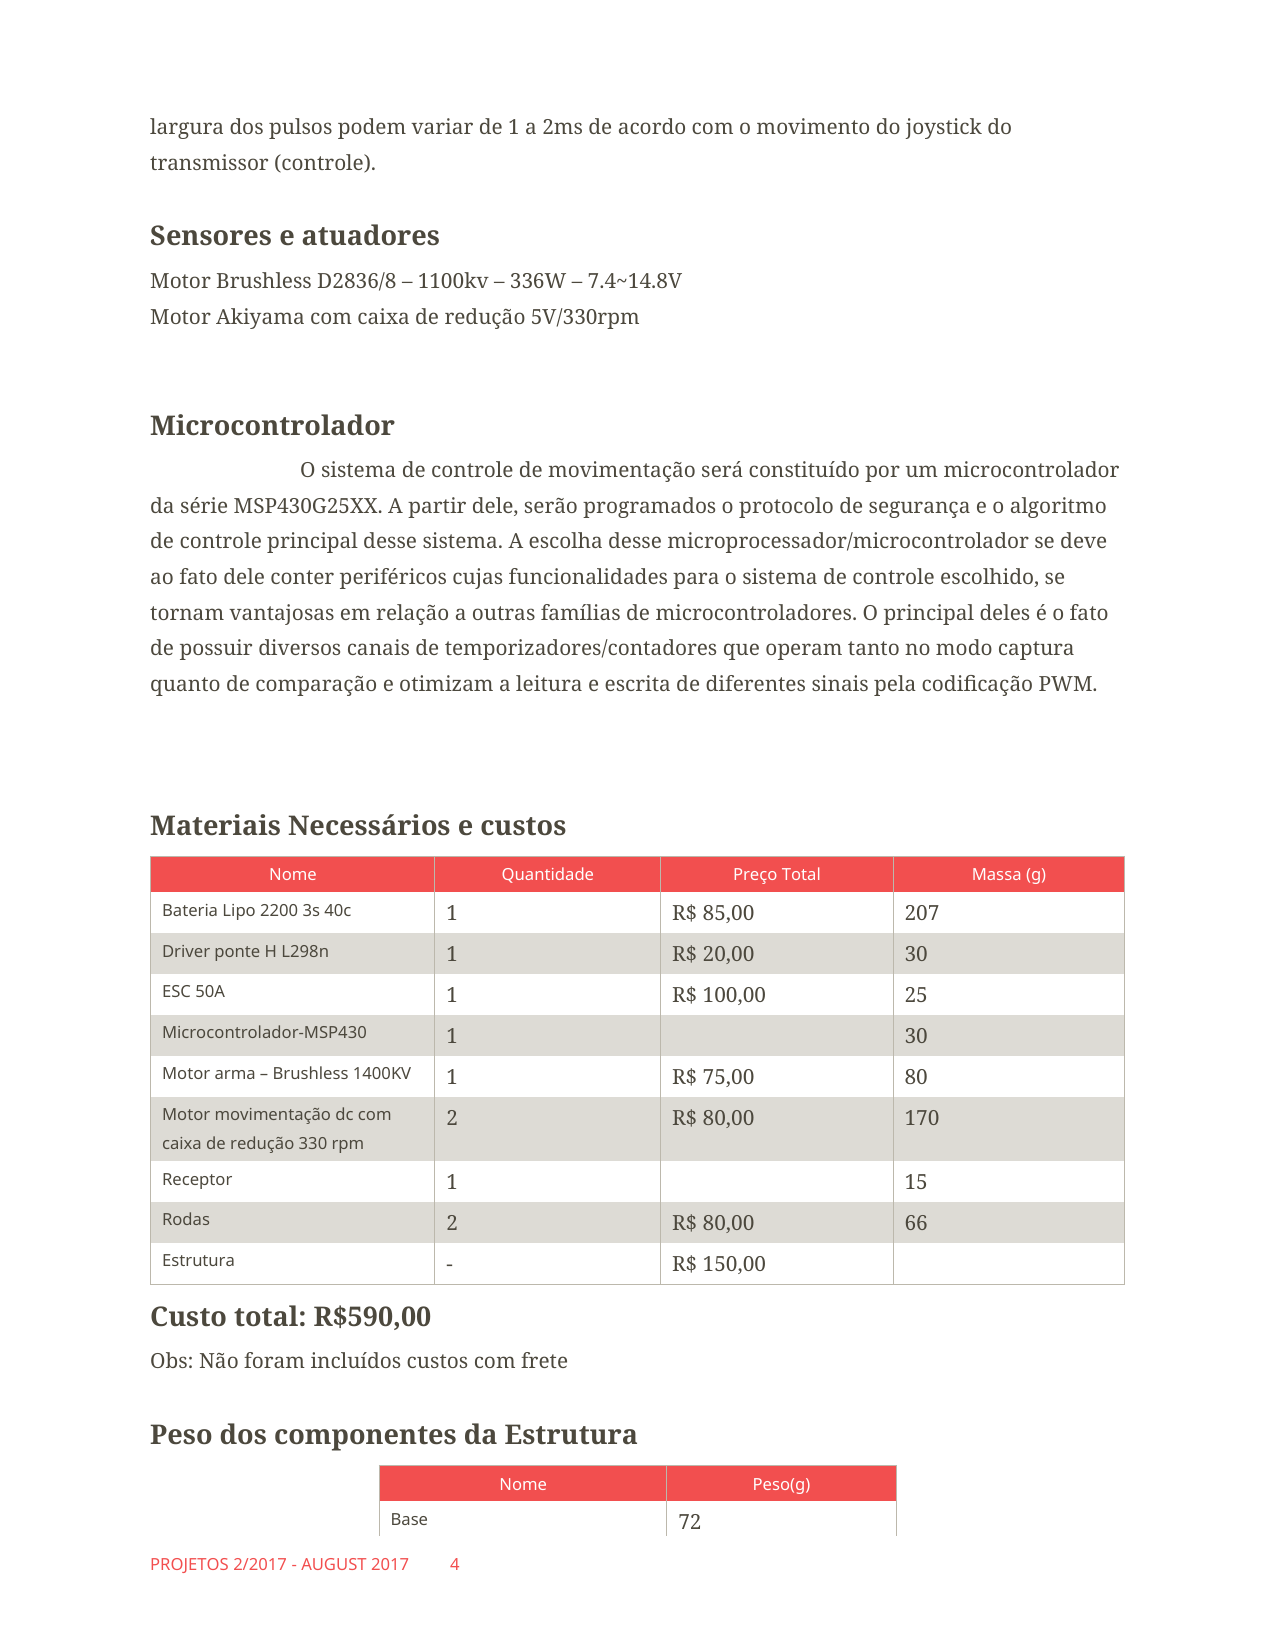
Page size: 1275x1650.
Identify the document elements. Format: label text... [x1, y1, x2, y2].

table_cell [894, 1243, 1124, 1284]
table_cell [661, 1161, 893, 1202]
table_cell 30 [894, 933, 1124, 974]
table_cell 170 [894, 1097, 1124, 1161]
table_cell 66 [894, 1202, 1124, 1243]
table_cell 72 [667, 1501, 896, 1536]
subtitle Sensores e atuadores [150, 217, 1125, 254]
table_cell R$ 80,00 [661, 1202, 893, 1243]
table_cell 25 [894, 974, 1124, 1015]
table_cell R$ 75,00 [661, 1056, 893, 1097]
table_cell ESC 50A [151, 974, 434, 1015]
subtitle Custo total: R$590,00 [150, 1297, 1125, 1334]
table_cell - [435, 1243, 660, 1284]
table_cell Bateria Lipo 2200 3s 40c [151, 892, 434, 933]
text Obs: Não foram incluídos custos com frete [150, 1347, 1125, 1375]
table_cell 30 [894, 1015, 1124, 1056]
table_header Nome [151, 857, 434, 892]
table_cell Receptor [151, 1161, 434, 1202]
table_cell 1 [435, 1056, 660, 1097]
subtitle Peso dos componentes da Estrutura [150, 1415, 1125, 1452]
table_cell 2 [435, 1202, 660, 1243]
subtitle Microcontrolador [150, 406, 1125, 443]
table_cell R$ 150,00 [661, 1243, 893, 1284]
table_cell R$ 20,00 [661, 933, 893, 974]
table_cell 207 [894, 892, 1124, 933]
table_cell R$ 85,00 [661, 892, 893, 933]
text Motor Brushless D2836/8 – 1100kv – 336W – 7.4~14.8V [150, 266, 1125, 295]
table_cell Base [380, 1501, 666, 1536]
text O sistema de controle de movimentação será constituído por um microcontrolador da série MSP430G25XX. A partir dele, serão programados o protocolo de segurança e o algoritmo de controle principal desse sistema. A escolha desse microprocessador/microcontrolador se deve ao fato dele conter periféricos cujas funcionalidades para o sistema de controle escolhido, se tornam vantajosas em relação a outras famílias de microcontroladores. O principal deles é o fato de possuir diversos canais de temporizadores/contadores que operam tanto no modo captura quanto de comparação e otimizam a leitura e escrita de diferentes sinais pela codificação PWM. [150, 456, 1125, 697]
table_cell 1 [435, 1015, 660, 1056]
table_cell Rodas [151, 1202, 434, 1243]
table_header Massa (g) [894, 857, 1124, 892]
table_cell Motor arma – Brushless 1400KV [151, 1056, 434, 1097]
table_cell R$ 80,00 [661, 1097, 893, 1161]
table_cell 1 [435, 892, 660, 933]
subtitle Materiais Necessários e custos [150, 806, 1125, 843]
table_cell Motor movimentação dc com caixa de redução 330 rpm [151, 1097, 434, 1161]
table_cell R$ 100,00 [661, 974, 893, 1015]
table_cell 1 [435, 1161, 660, 1202]
table_cell 1 [435, 974, 660, 1015]
table_cell 1 [435, 933, 660, 974]
table_cell 15 [894, 1161, 1124, 1202]
table_cell [661, 1015, 893, 1056]
table_cell 2 [435, 1097, 660, 1161]
text Motor Akiyama com caixa de redução 5V/330rpm [150, 302, 1125, 330]
table_cell Estrutura [151, 1243, 434, 1284]
table_header Nome [380, 1466, 666, 1501]
table_cell Driver ponte H L298n [151, 933, 434, 974]
table_cell 80 [894, 1056, 1124, 1097]
table_header Quantidade [435, 857, 660, 892]
table_cell Microcontrolador-MSP430 [151, 1015, 434, 1056]
table_header Preço Total [661, 857, 893, 892]
table_header Peso(g) [667, 1466, 896, 1501]
